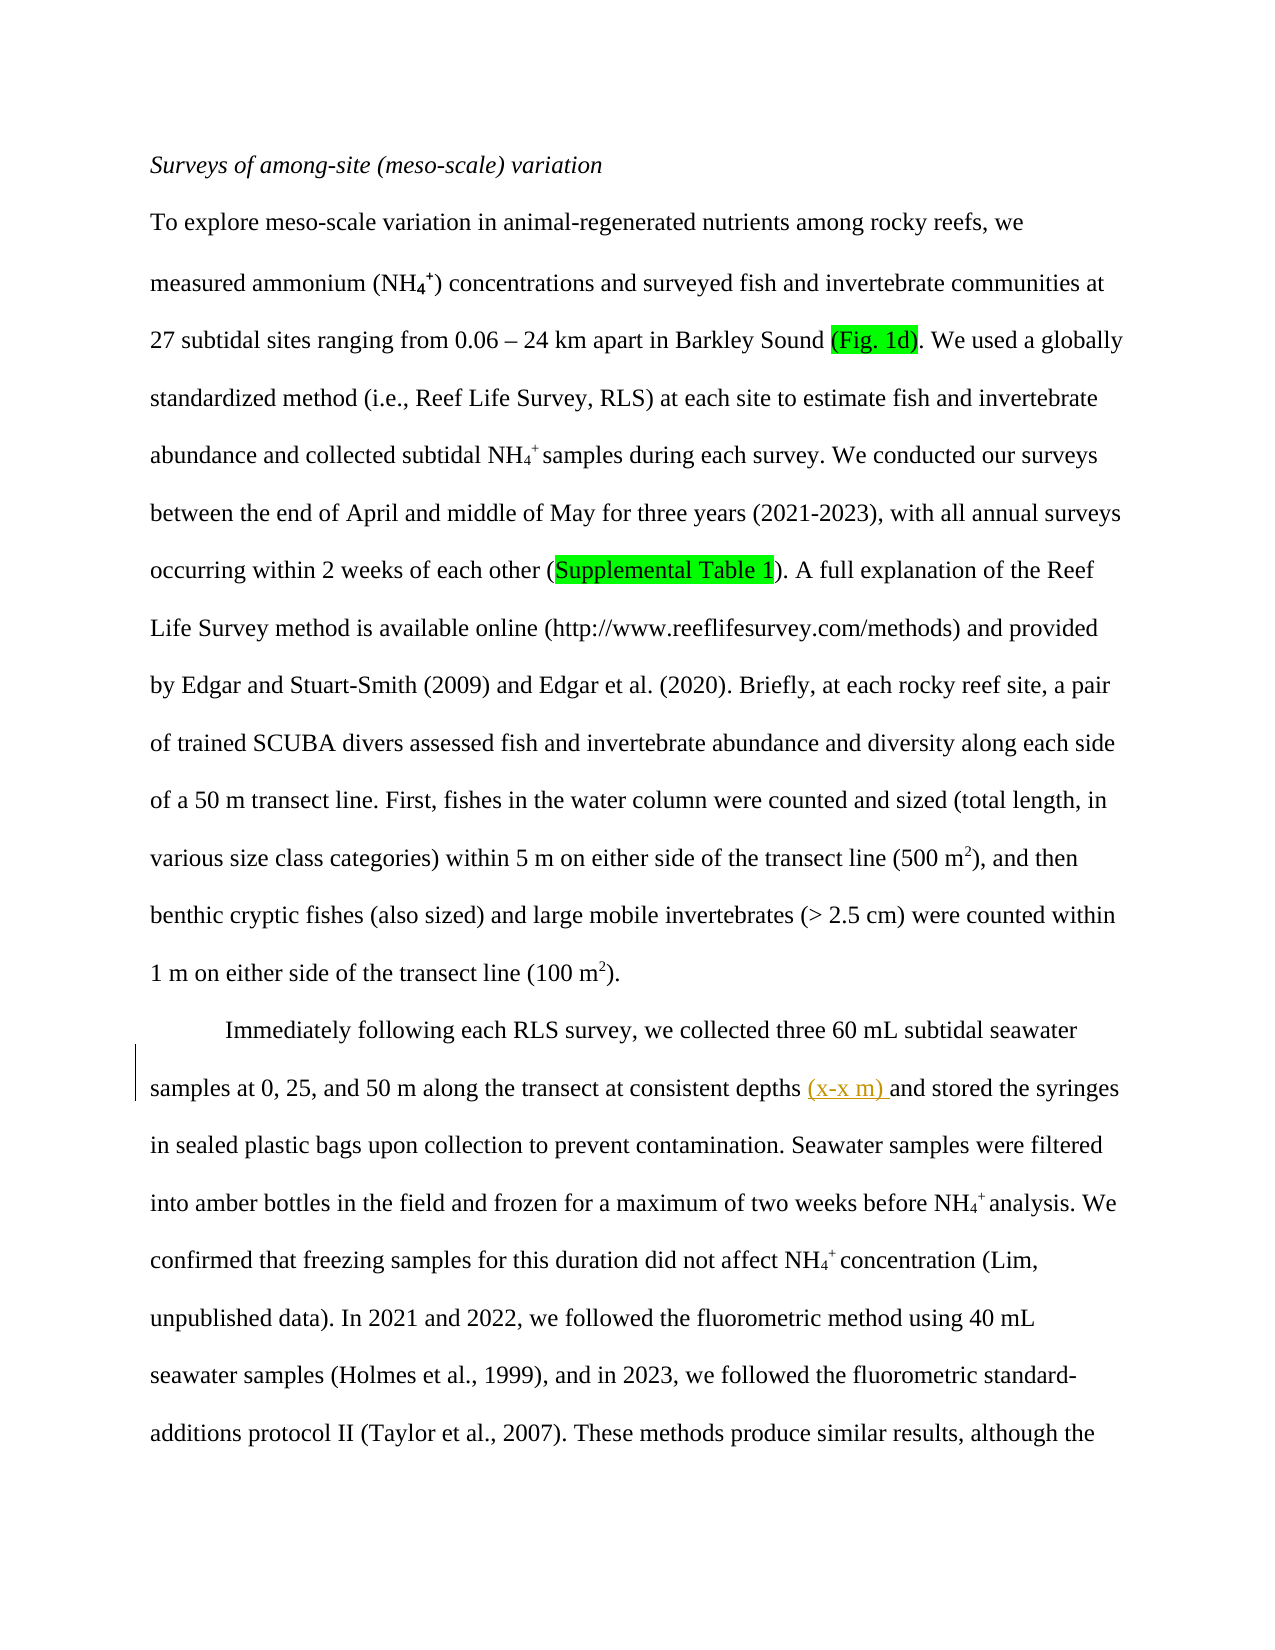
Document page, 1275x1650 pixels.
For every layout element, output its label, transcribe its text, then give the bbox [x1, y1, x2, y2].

text To explore meso-scale variation in animal-regenerated nutrients among rocky reefs, we measured ammonium (NH₄⁺) concentrations and surveyed fish and invertebrate communities at 27 subtidal sites ranging from 0.06 – 24 km apart in Barkley Sound (Fig. 1d). We used a globally standardized method (i.e., Reef Life Survey, RLS) at each site to estimate fish and invertebrate abundance and collected subtidal NH4+ samples during each survey. We conducted our surveys between the end of April and middle of May for three years (2021-2023), with all annual surveys occurring within 2 weeks of each other (Supplemental Table 1). A full explanation of the Reef Life Survey method is available online (http://www.reeflifesurvey.com/methods) and provided by Edgar and Stuart-Smith (2009) and Edgar et al. (2020). Briefly, at each rocky reef site, a pair of trained SCUBA divers assessed fish and invertebrate abundance and diversity along each side of a 50 m transect line. First, fishes in the water column were counted and sized (total length, in various size class categories) within 5 m on either side of the transect line (500 m2), and then benthic cryptic fishes (also sized) and large mobile invertebrates (> 2.5 cm) were counted within 1 m on either side of the transect line (100 m2). [150, 207, 1125, 986]
text Surveys of among-site (meso-scale) variation [150, 150, 1125, 179]
